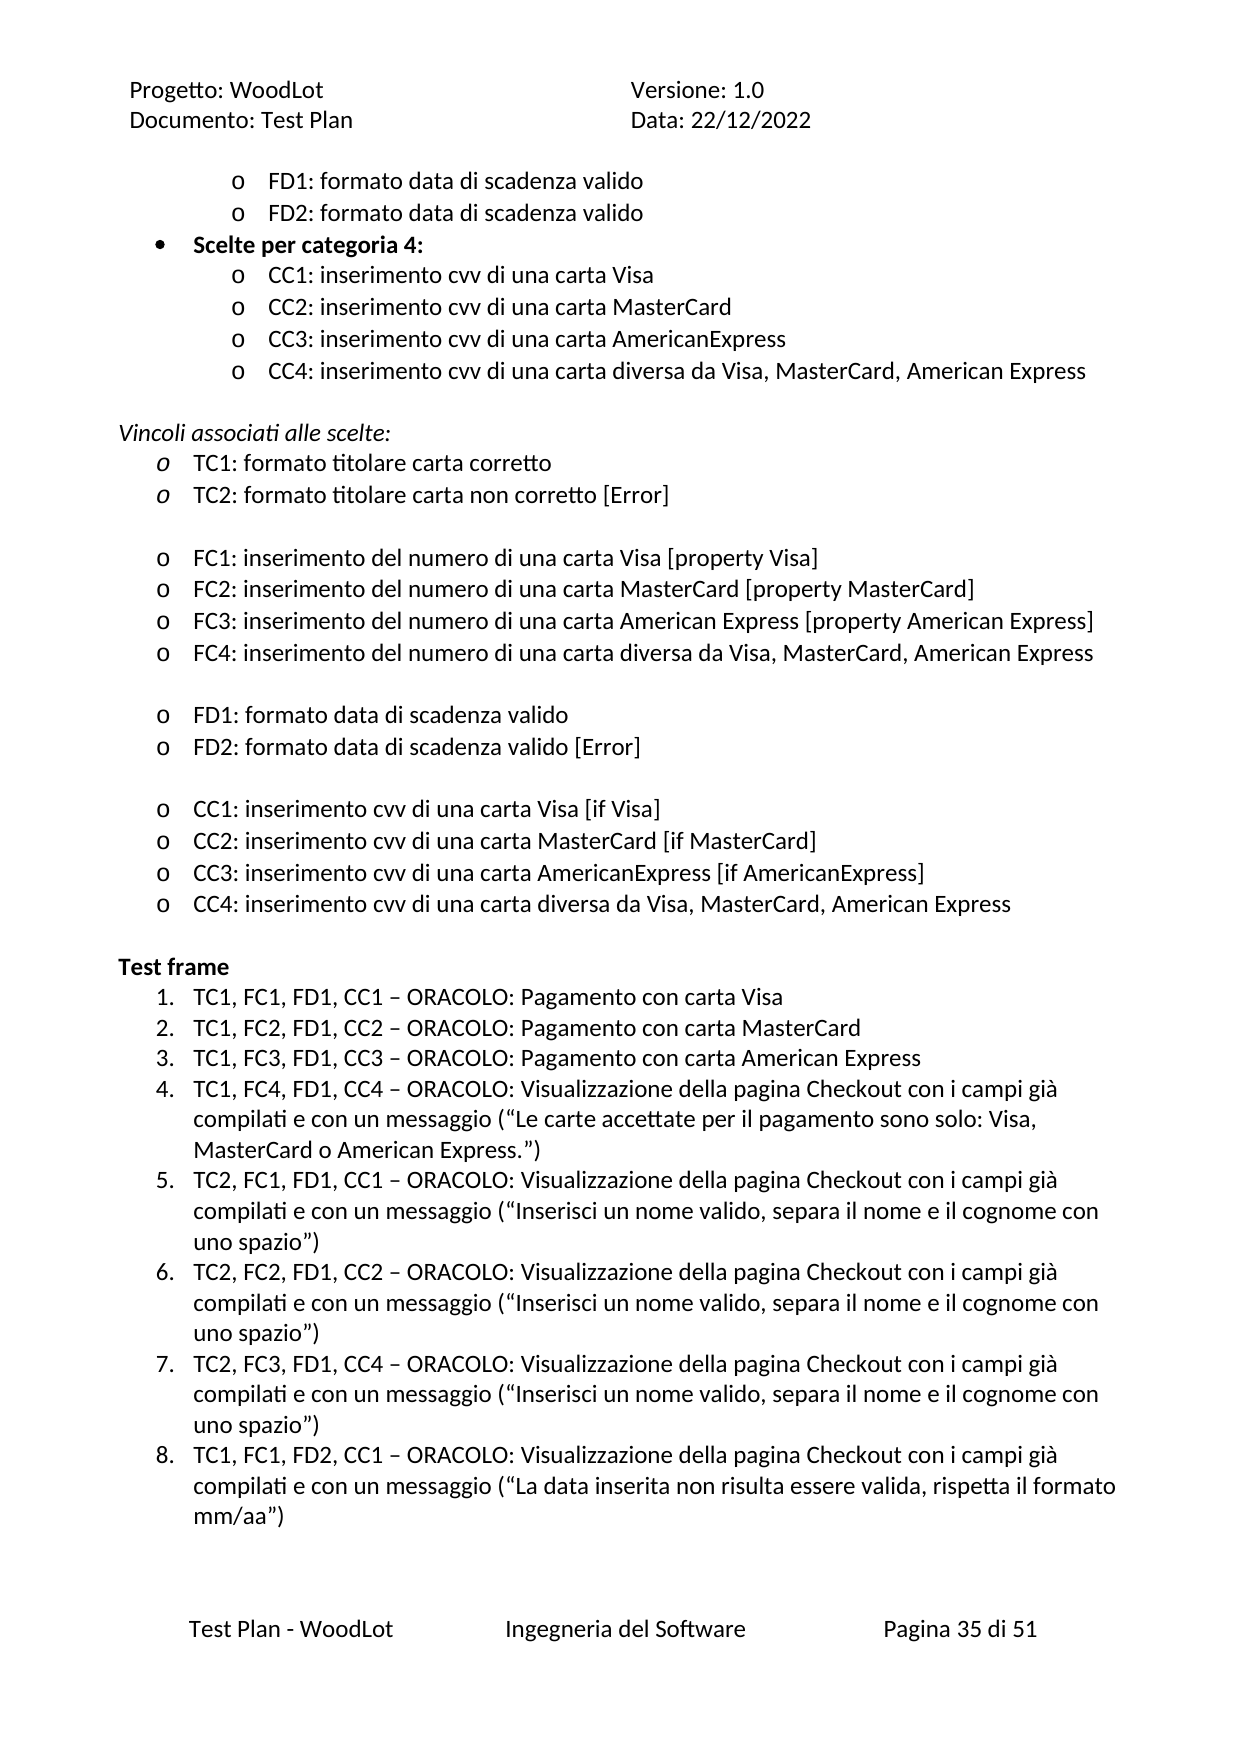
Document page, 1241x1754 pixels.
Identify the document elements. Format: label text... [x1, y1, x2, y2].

list FD2: formato data di scadenza valido [Error] [156, 731, 1122, 763]
list CC4: inserimento cvv di una carta diversa da Visa, MasterCard, American Express [231, 355, 1122, 387]
list FC4: inserimento del numero di una carta diversa da Visa, MasterCard, American Express [156, 637, 1122, 669]
text Test frame [118, 951, 1122, 981]
list FD1: formato data di scadenza valido [231, 165, 1122, 197]
list TC1, FC1, FD1, CC1 – ORACOLO: Pagamento con carta Visa [156, 981, 1122, 1012]
list FC3: inserimento del numero di una carta American Express [property American Express] [156, 605, 1122, 637]
list TC2, FC3, FD1, CC4 – ORACOLO: Visualizzazione della pagina Checkout con i campi già compilati e con un messaggio (“Inserisci un nome valido, separa il nome e il cognome con uno spazio”) [156, 1348, 1122, 1439]
list TC1, FC1, FD2, CC1 – ORACOLO: Visualizzazione della pagina Checkout con i campi già compilati e con un messaggio (“La data inserita non risulta essere valida, rispetta il formato mm/aa”) [156, 1439, 1122, 1531]
text Vincoli associati alle scelte: [118, 417, 1122, 448]
list CC3: inserimento cvv di una carta AmericanExpress [if AmericanExpress] [156, 857, 1122, 889]
list TC2: formato titolare carta non corretto [Error] [156, 479, 1122, 511]
list CC1: inserimento cvv di una carta Visa [231, 259, 1122, 291]
list CC2: inserimento cvv di una carta MasterCard [231, 291, 1122, 323]
list TC2, FC2, FD1, CC2 – ORACOLO: Visualizzazione della pagina Checkout con i campi già compilati e con un messaggio (“Inserisci un nome valido, separa il nome e il cognome con uno spazio”) [156, 1256, 1122, 1348]
list TC1, FC2, FD1, CC2 – ORACOLO: Pagamento con carta MasterCard [156, 1012, 1122, 1042]
list CC4: inserimento cvv di una carta diversa da Visa, MasterCard, American Express [156, 889, 1122, 920]
list Scelte per categoria 4: [156, 229, 1122, 259]
list TC1, FC3, FD1, CC3 – ORACOLO: Pagamento con carta American Express [156, 1042, 1122, 1073]
list CC1: inserimento cvv di una carta Visa [if Visa] [156, 793, 1122, 825]
list TC1: formato titolare carta corretto [156, 448, 1122, 479]
list CC2: inserimento cvv di una carta MasterCard [if MasterCard] [156, 825, 1122, 857]
list FD2: formato data di scadenza valido [231, 197, 1122, 229]
list CC3: inserimento cvv di una carta AmericanExpress [231, 323, 1122, 355]
list FD1: formato data di scadenza valido [156, 699, 1122, 731]
list TC1, FC4, FD1, CC4 – ORACOLO: Visualizzazione della pagina Checkout con i campi già compilati e con un messaggio (“Le carte accettate per il pagamento sono solo: Visa, MasterCard o American Express.”) [156, 1073, 1122, 1164]
list FC2: inserimento del numero di una carta MasterCard [property MasterCard] [156, 573, 1122, 605]
list FC1: inserimento del numero di una carta Visa [property Visa] [156, 542, 1122, 573]
list TC2, FC1, FD1, CC1 – ORACOLO: Visualizzazione della pagina Checkout con i campi già compilati e con un messaggio (“Inserisci un nome valido, separa il nome e il cognome con uno spazio”) [156, 1164, 1122, 1256]
